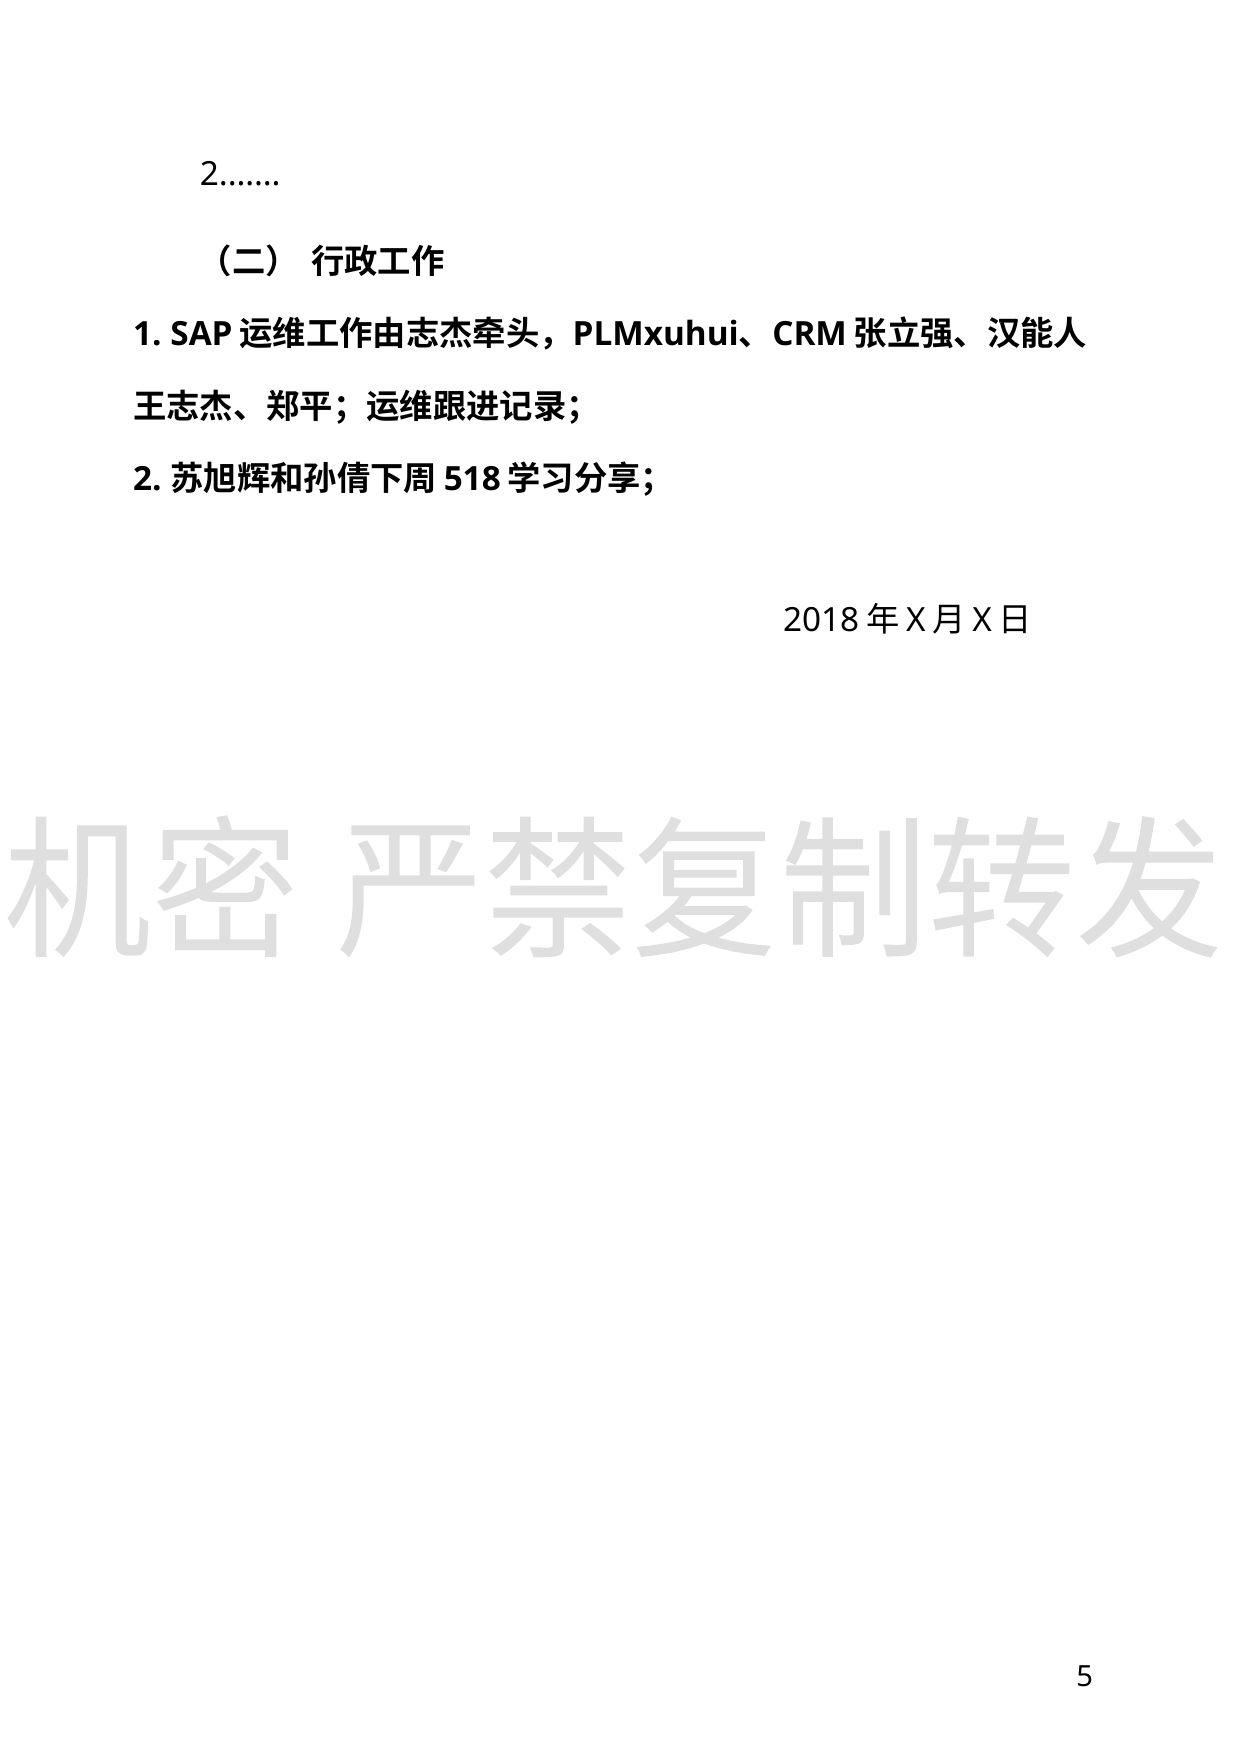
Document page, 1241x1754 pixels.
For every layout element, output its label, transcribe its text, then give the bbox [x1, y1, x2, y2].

list 行政工作 [198, 235, 1092, 283]
list SAP运维工作由志杰牵头，PLMxuhui、CRM张立强、汉能人王志杰、郑平；运维跟进记录； [133, 307, 1092, 428]
text 2.…… [133, 133, 1092, 212]
text 2018年X月X日 [133, 592, 1092, 641]
list 苏旭辉和孙倩下周518学习分享； [133, 452, 1092, 500]
